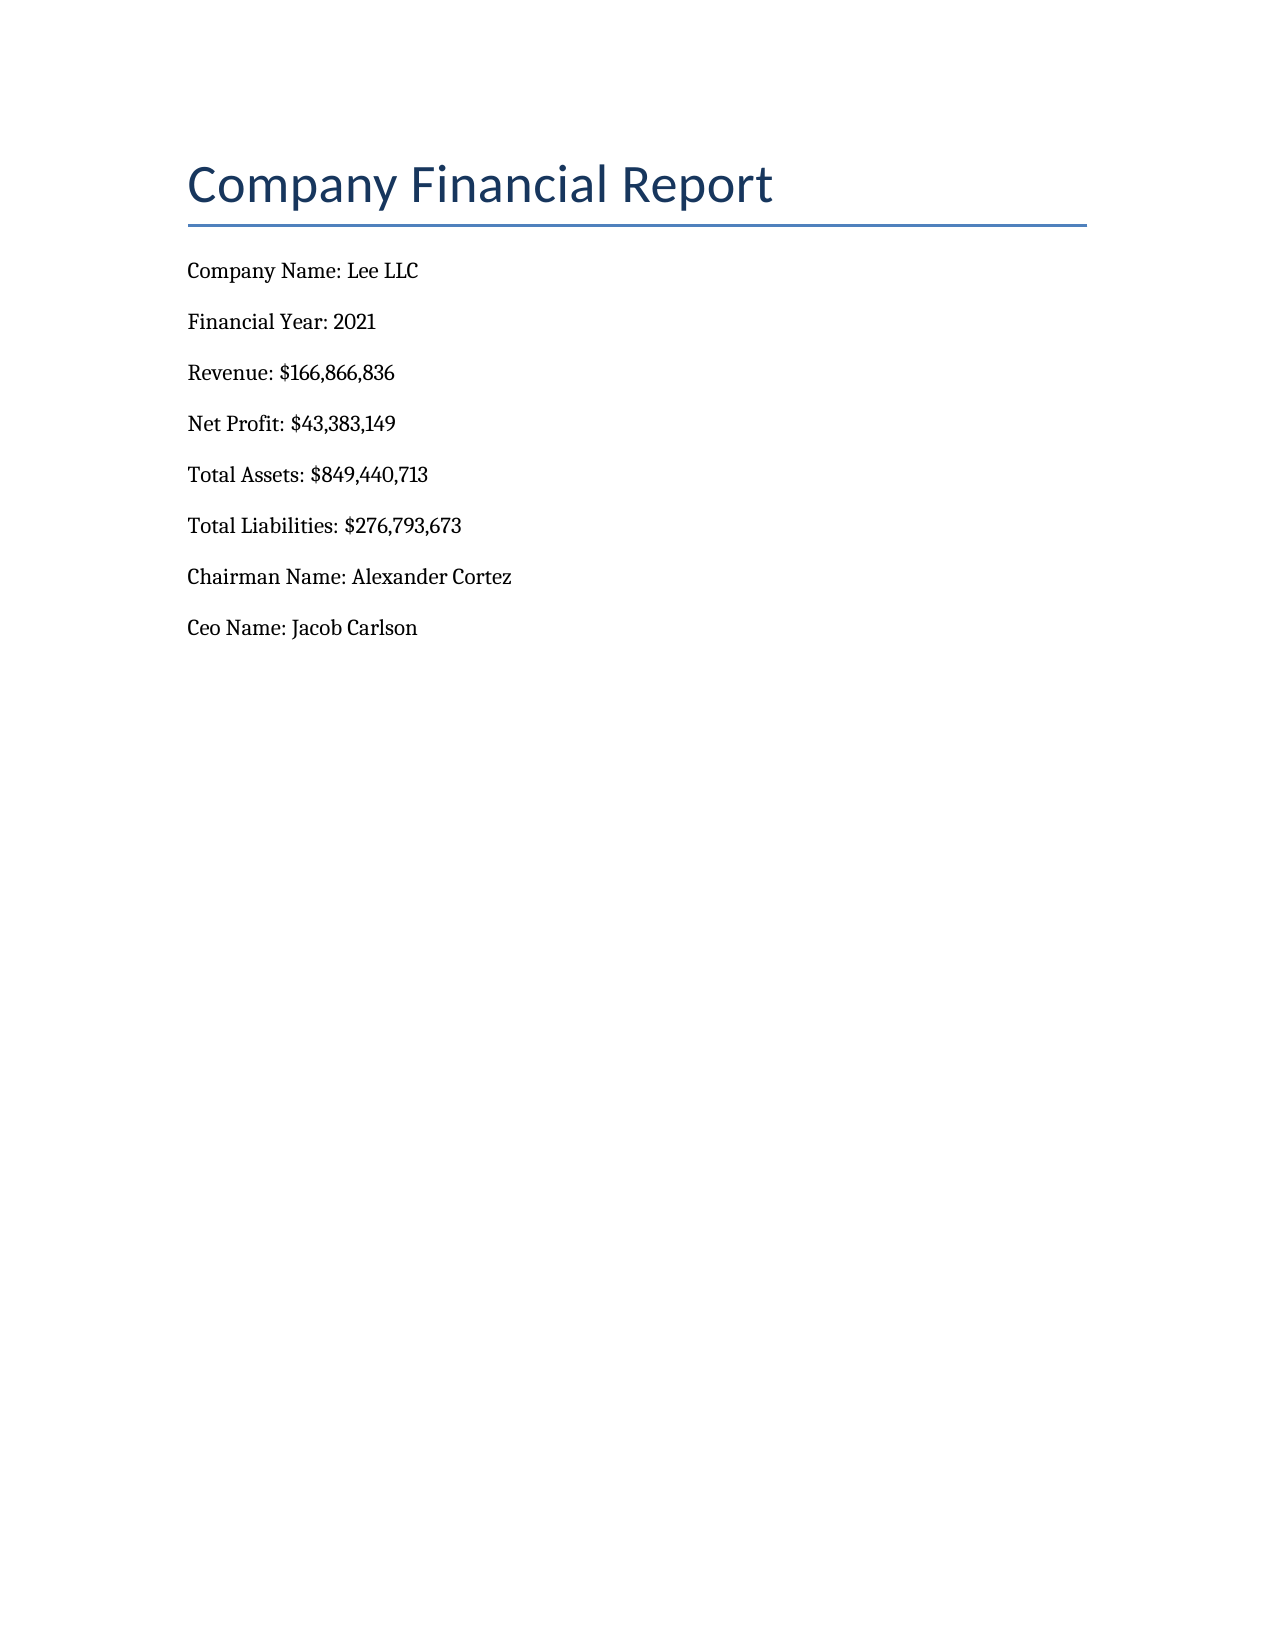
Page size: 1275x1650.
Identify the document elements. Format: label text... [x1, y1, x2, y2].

text Total Assets: $849,440,713 [187, 462, 1087, 488]
text Revenue: $166,866,836 [187, 360, 1087, 386]
text Net Profit: $43,383,149 [187, 411, 1087, 437]
text Chairman Name: Alexander Cortez [187, 564, 1087, 590]
text Ceo Name: Jacob Carlson [187, 615, 1087, 641]
text Financial Year: 2021 [187, 309, 1087, 335]
text Company Name: Lee LLC [187, 258, 1087, 284]
title Company Financial Report [187, 150, 1087, 227]
text Total Liabilities: $276,793,673 [187, 513, 1087, 539]
